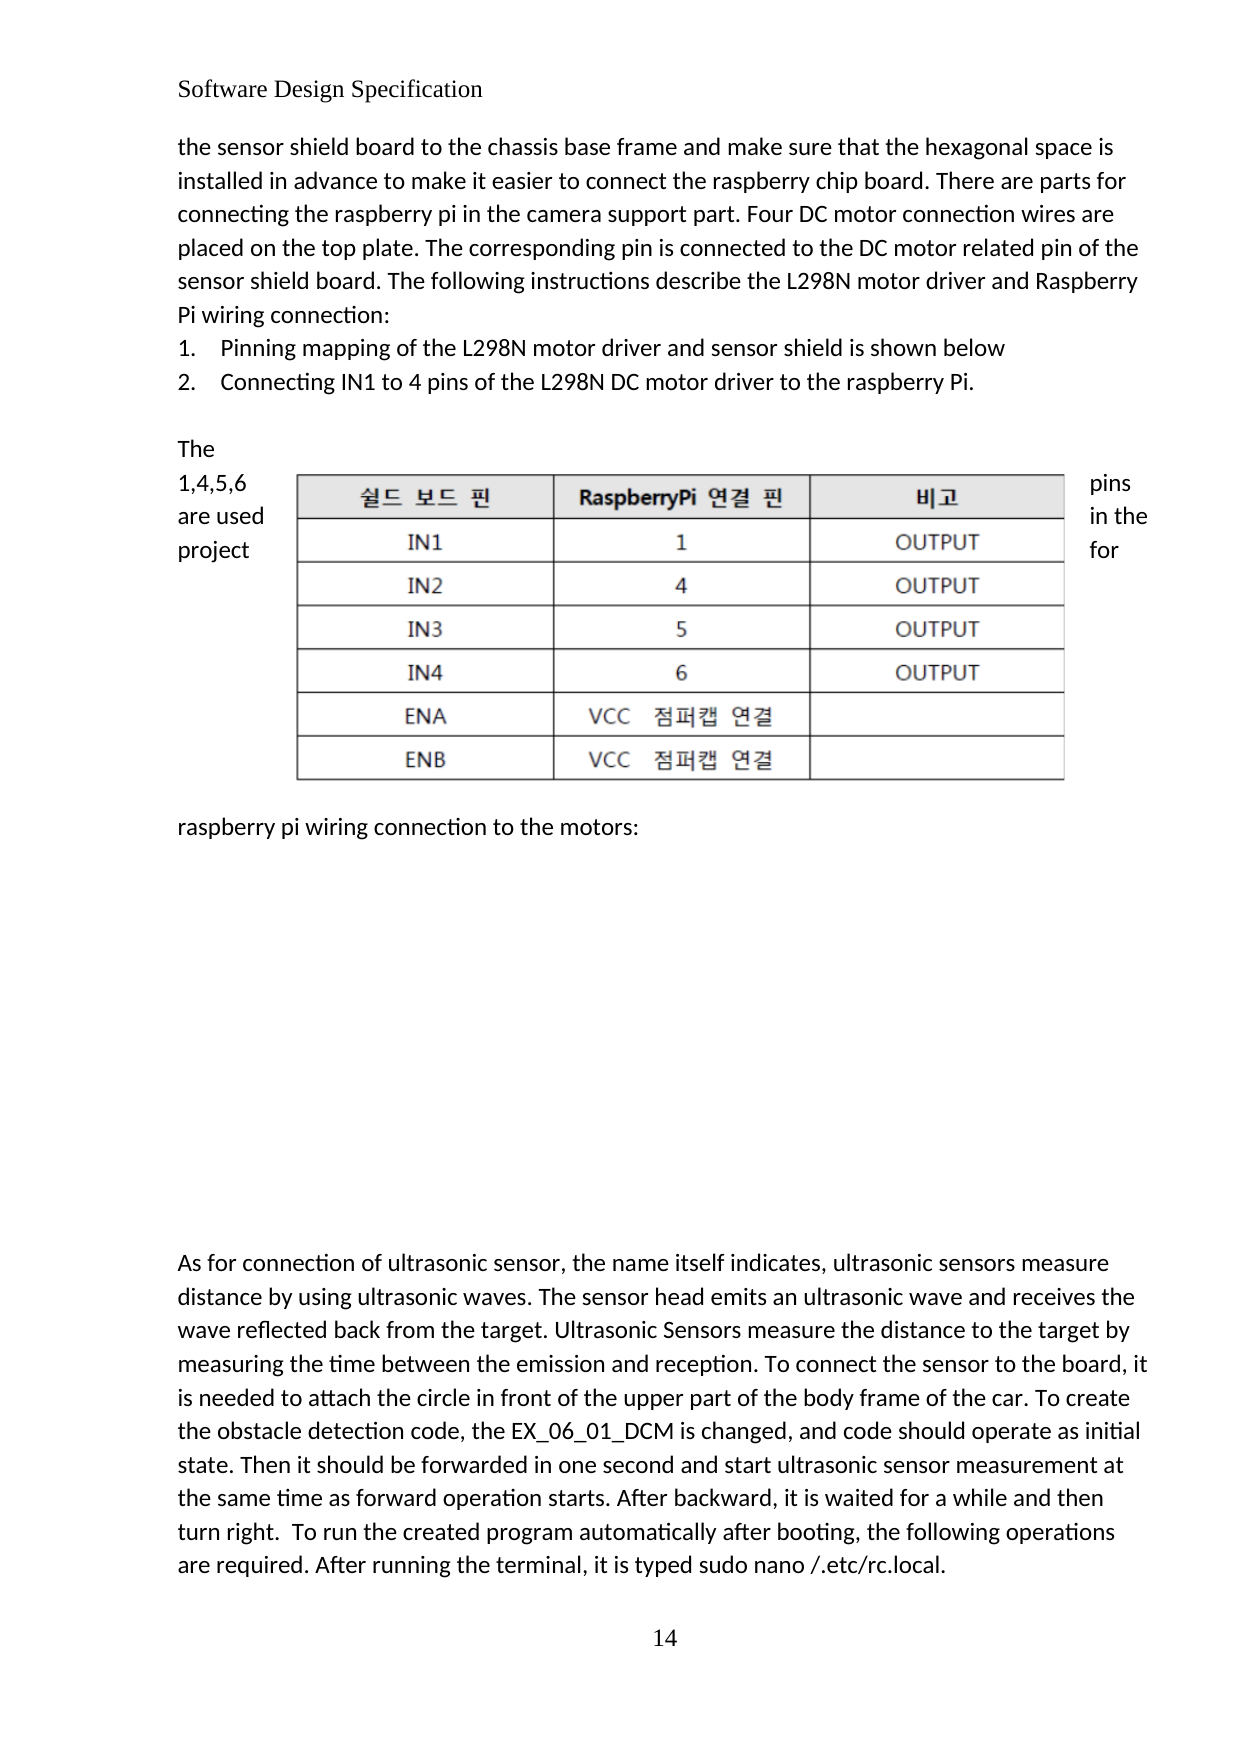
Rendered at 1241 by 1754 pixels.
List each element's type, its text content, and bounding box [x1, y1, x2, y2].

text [177, 131, 1152, 329]
list Pinning mapping of the L298N motor driver and sensor shield is shown below [177, 332, 1152, 363]
picture [289, 472, 1064, 785]
text As for connection of ultrasonic sensor, the name itself indicates, ultrasonic sensors measure distance by using ultrasonic waves. The sensor head emits an ultrasonic wave and receives the wave reflected back from the target. Ultrasonic Sensors measure the distance to the target by measuring the time between the emission and reception. To connect the sensor to the board, it is needed to attach the circle in front of the upper part of the body frame of the car. To create the obstacle detection code, the EX_06_01_DCM is changed, and code should operate as initial state. Then it should be forwarded in one second and start ultrasonic sensor measurement at the same time as forward operation starts. After backward, it is waited for a while and then turn right. To run the created program automatically after booting, the following operations are required. After running the terminal, it is typed sudo nano /.etc/rc.local. [177, 1251, 1152, 1583]
list Connecting IN1 to 4 pins of the L298N DC motor driver to the raspberry Pi. [177, 366, 1152, 397]
